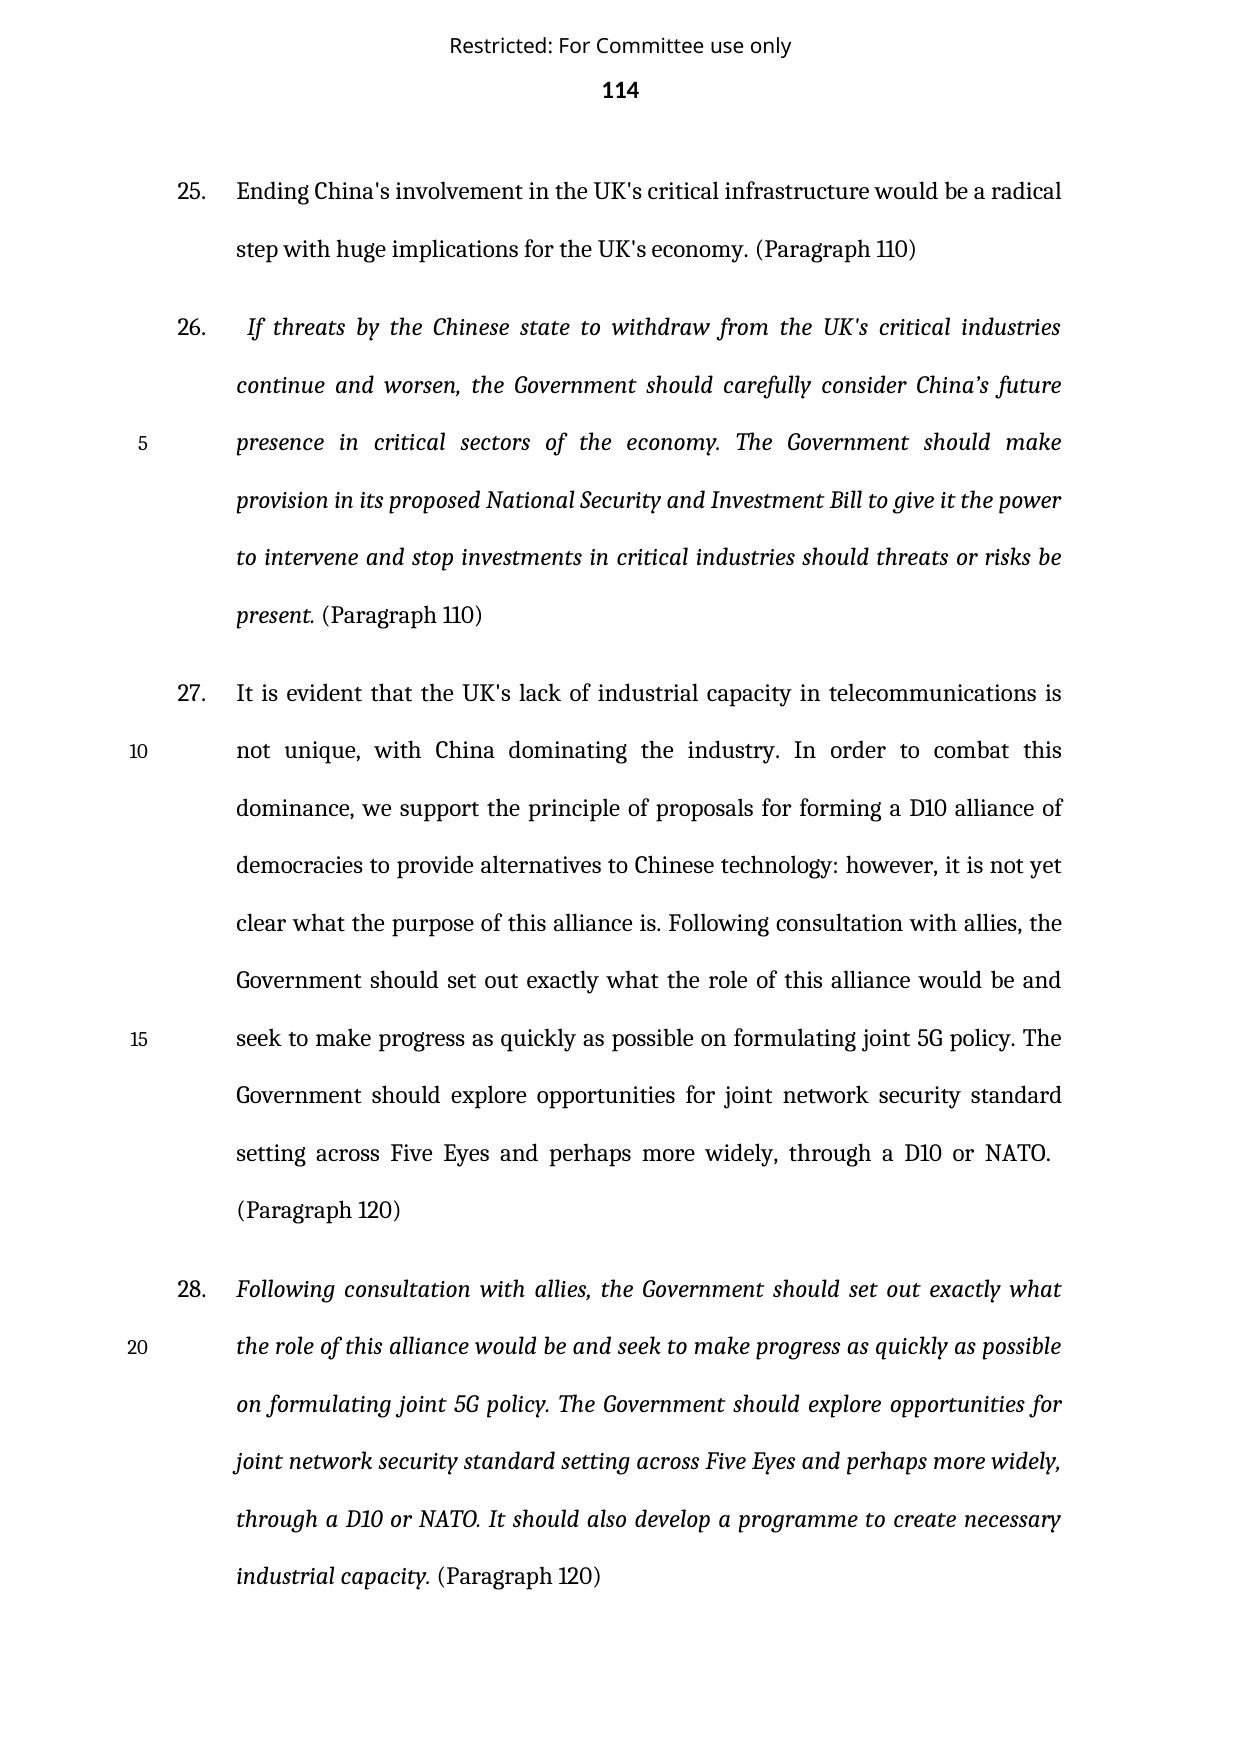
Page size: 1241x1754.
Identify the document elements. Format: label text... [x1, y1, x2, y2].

text Ending China's involvement in the UK's critical infrastructure would be a radical step with huge implications for the UK's economy. (Paragraph 110) [177, 177, 1063, 263]
text Following consultation with allies, the Government should set out exactly what the role of this alliance would be and seek to make progress as quickly as possible on formulating joint 5G policy. The Government should explore opportunities for joint network security standard setting across Five Eyes and perhaps more widely, through a D10 or NATO. It should also develop a programme to create necessary industrial capacity. (Paragraph 120) [177, 1275, 1063, 1591]
text If threats by the Chinese state to withdraw from the UK's critical industries continue and worsen, the Government should carefully consider China’s future presence in critical sectors of the economy. The Government should make provision in its proposed National Security and Investment Bill to give it the power to intervene and stop investments in critical industries should threats or risks be present. (Paragraph 110) [177, 313, 1063, 629]
text It is evident that the UK's lack of industrial capacity in telecommunications is not unique, with China dominating the industry. In order to combat this dominance, we support the principle of proposals for forming a D10 alliance of democracies to provide alternatives to Chinese technology: however, it is not yet clear what the purpose of this alliance is. Following consultation with allies, the Government should set out exactly what the role of this alliance would be and seek to make progress as quickly as possible on formulating joint 5G policy. The Government should explore opportunities for joint network security standard setting across Five Eyes and perhaps more widely, through a D10 or NATO. (Paragraph 120) [177, 679, 1063, 1225]
